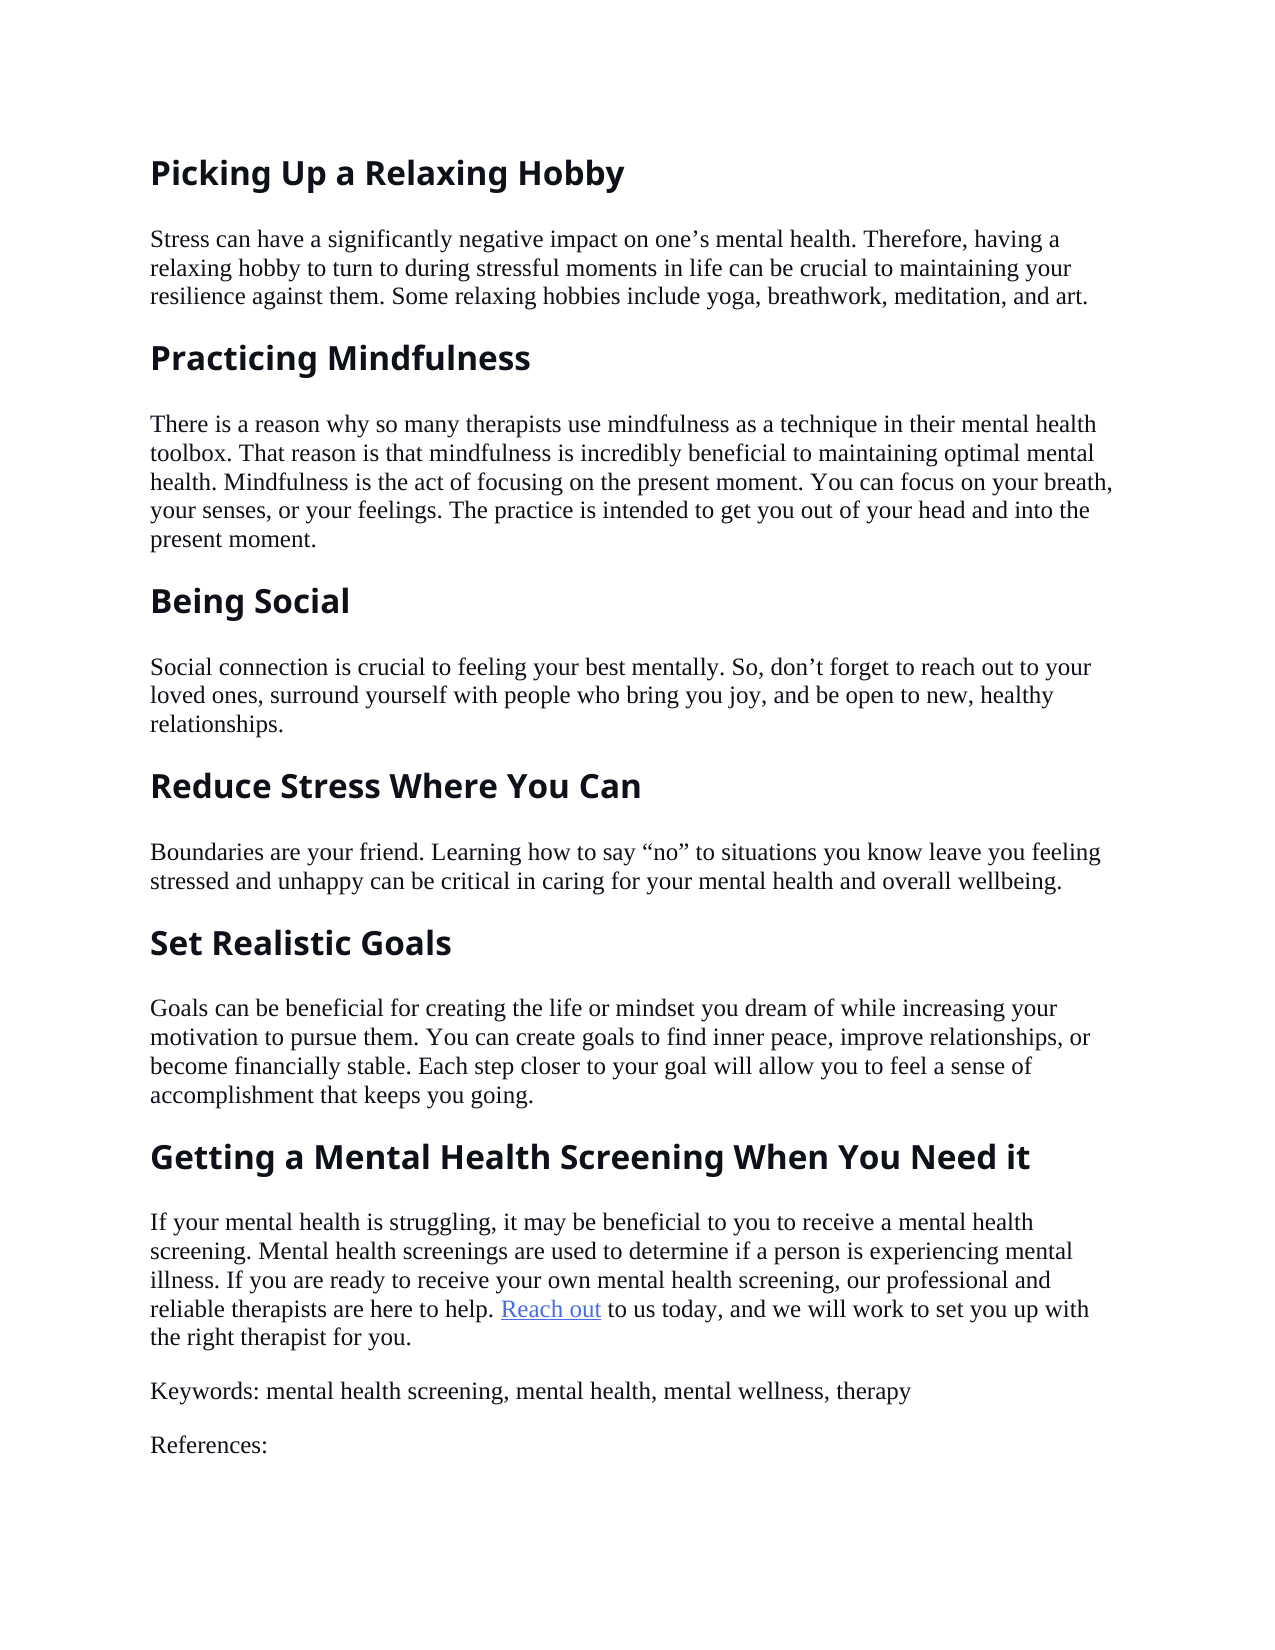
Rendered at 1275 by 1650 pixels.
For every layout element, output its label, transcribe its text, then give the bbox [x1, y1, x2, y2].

text Stress can have a significantly negative impact on one’s mental health. Therefore, having a relaxing hobby to turn to during stressful moments in life can be crucial to maintaining your resilience against them. Some relaxing hobbies include yoga, breathwork, meditation, and art. [150, 224, 1125, 310]
text Keywords: mental health screening, mental health, mental wellness, therapy [150, 1376, 1125, 1405]
subtitle Being Social [150, 578, 1125, 623]
text References: [150, 1430, 1125, 1459]
subtitle Reduce Stress Where You Can [150, 763, 1125, 808]
subtitle Set Realistic Goals [150, 919, 1125, 965]
text Goals can be beneficial for creating the life or mindset you dream of while increasing your motivation to pursue them. You can create goals to find inner peace, improve relationships, or become financially stable. Each step closer to your goal will allow you to feel a sense of accomplishment that keeps you going. [150, 993, 1125, 1108]
text Social connection is crucial to feeling your best mentally. So, don’t forget to reach out to your loved ones, surround yourself with people who bring you joy, and be open to new, healthy relationships. [150, 652, 1125, 738]
text Boundaries are your friend. Learning how to say “no” to situations you know leave you feeling stressed and unhappy can be critical in caring for your mental health and overall wellbeing. [150, 837, 1125, 894]
subtitle Practicing Mindfulness [150, 335, 1125, 381]
text If your mental health is struggling, it may be beneficial to you to receive a mental health screening. Mental health screenings are used to determine if a person is experiencing mental illness. If you are ready to receive your own mental health screening, our professional and reliable therapists are here to help. Reach out to us today, and we will work to set you up with the right therapist for you. [150, 1207, 1125, 1351]
text There is a reason why so many therapists use mindfulness as a technique in their mental health toolbox. That reason is that mindfulness is incredibly beneficial to maintaining optimal mental health. Mindfulness is the act of focusing on the present moment. You can focus on your breath, your senses, or your feelings. The practice is intended to get you out of your head and into the present moment. [150, 409, 1125, 553]
subtitle Picking Up a Relaxing Hobby [150, 150, 1125, 195]
subtitle Getting a Mental Health Screening When You Need it [150, 1133, 1125, 1179]
